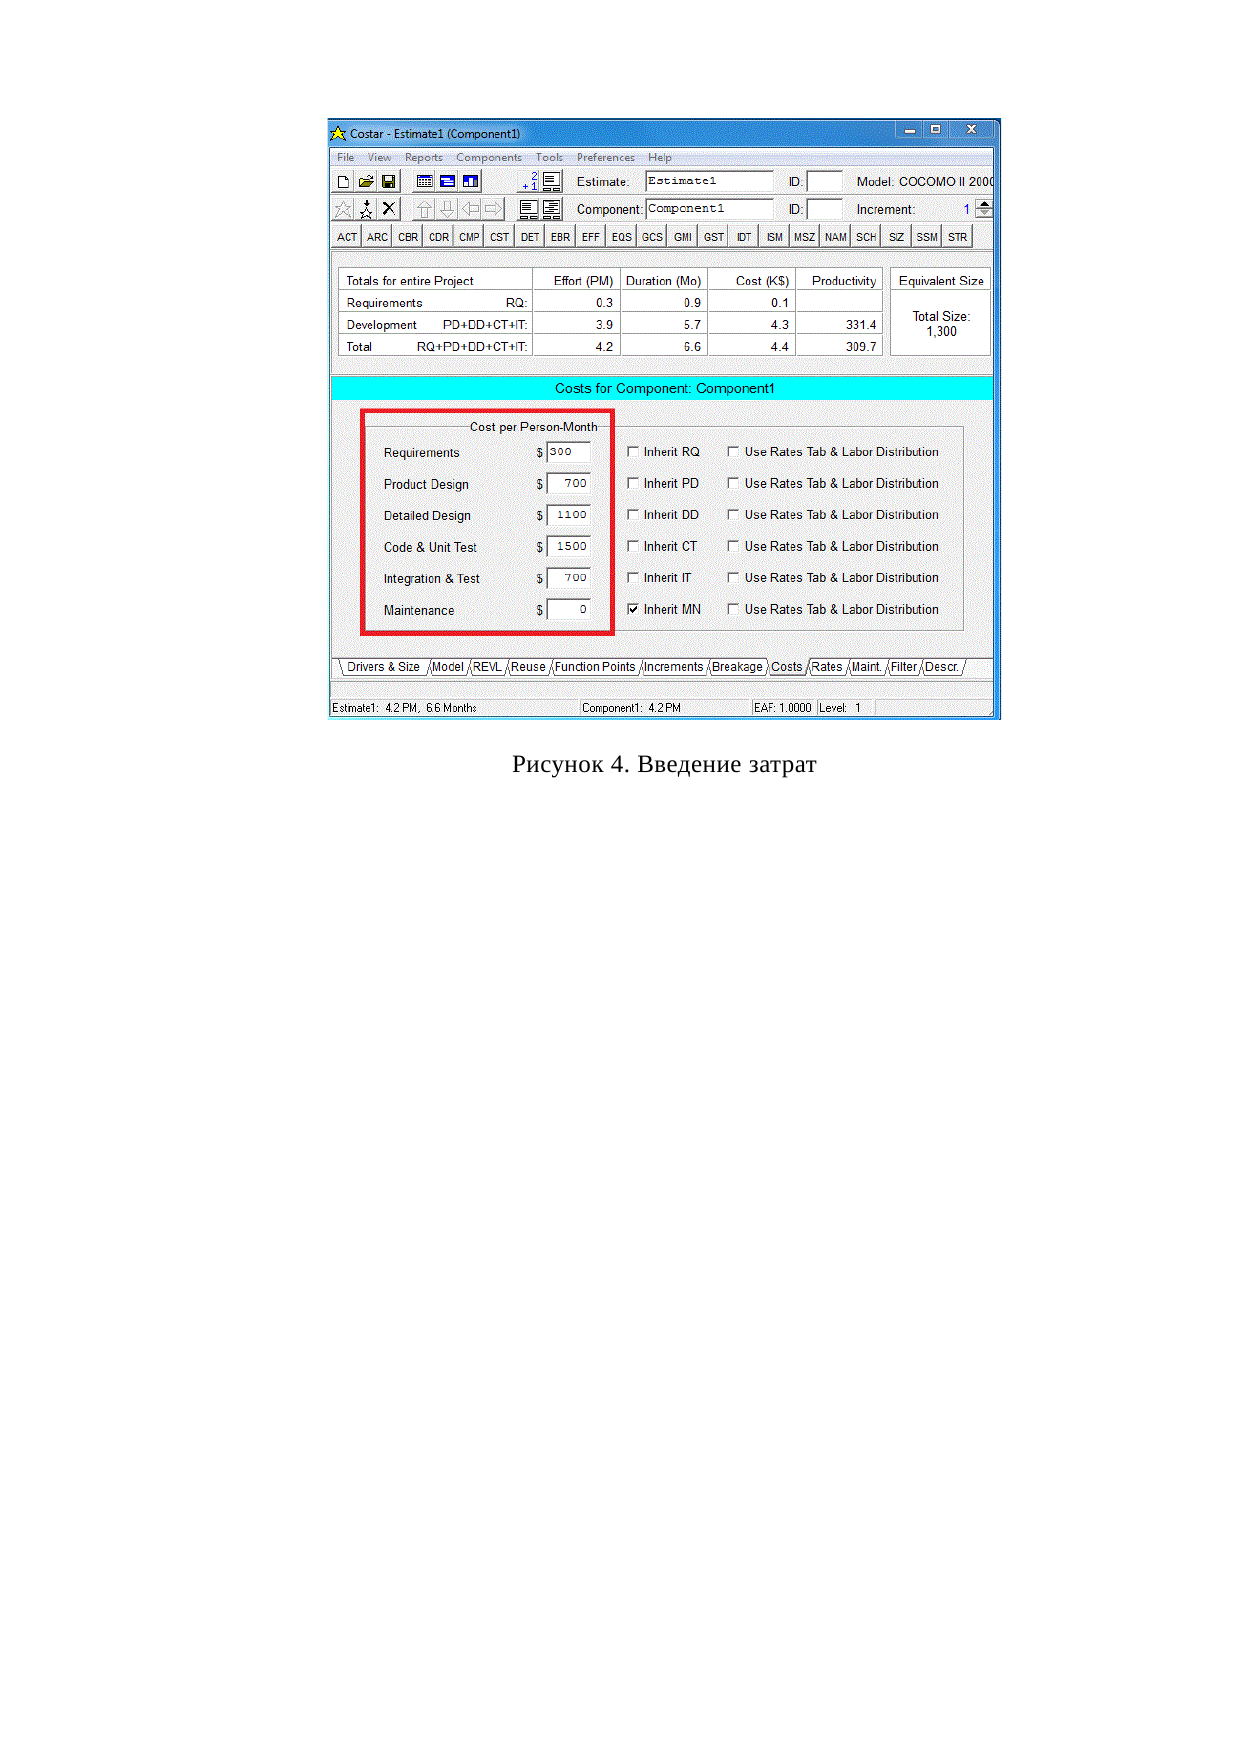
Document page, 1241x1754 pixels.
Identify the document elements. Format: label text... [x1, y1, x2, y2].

picture [327, 118, 1002, 720]
text Рисунок 4. Введение затрат [177, 749, 1152, 778]
